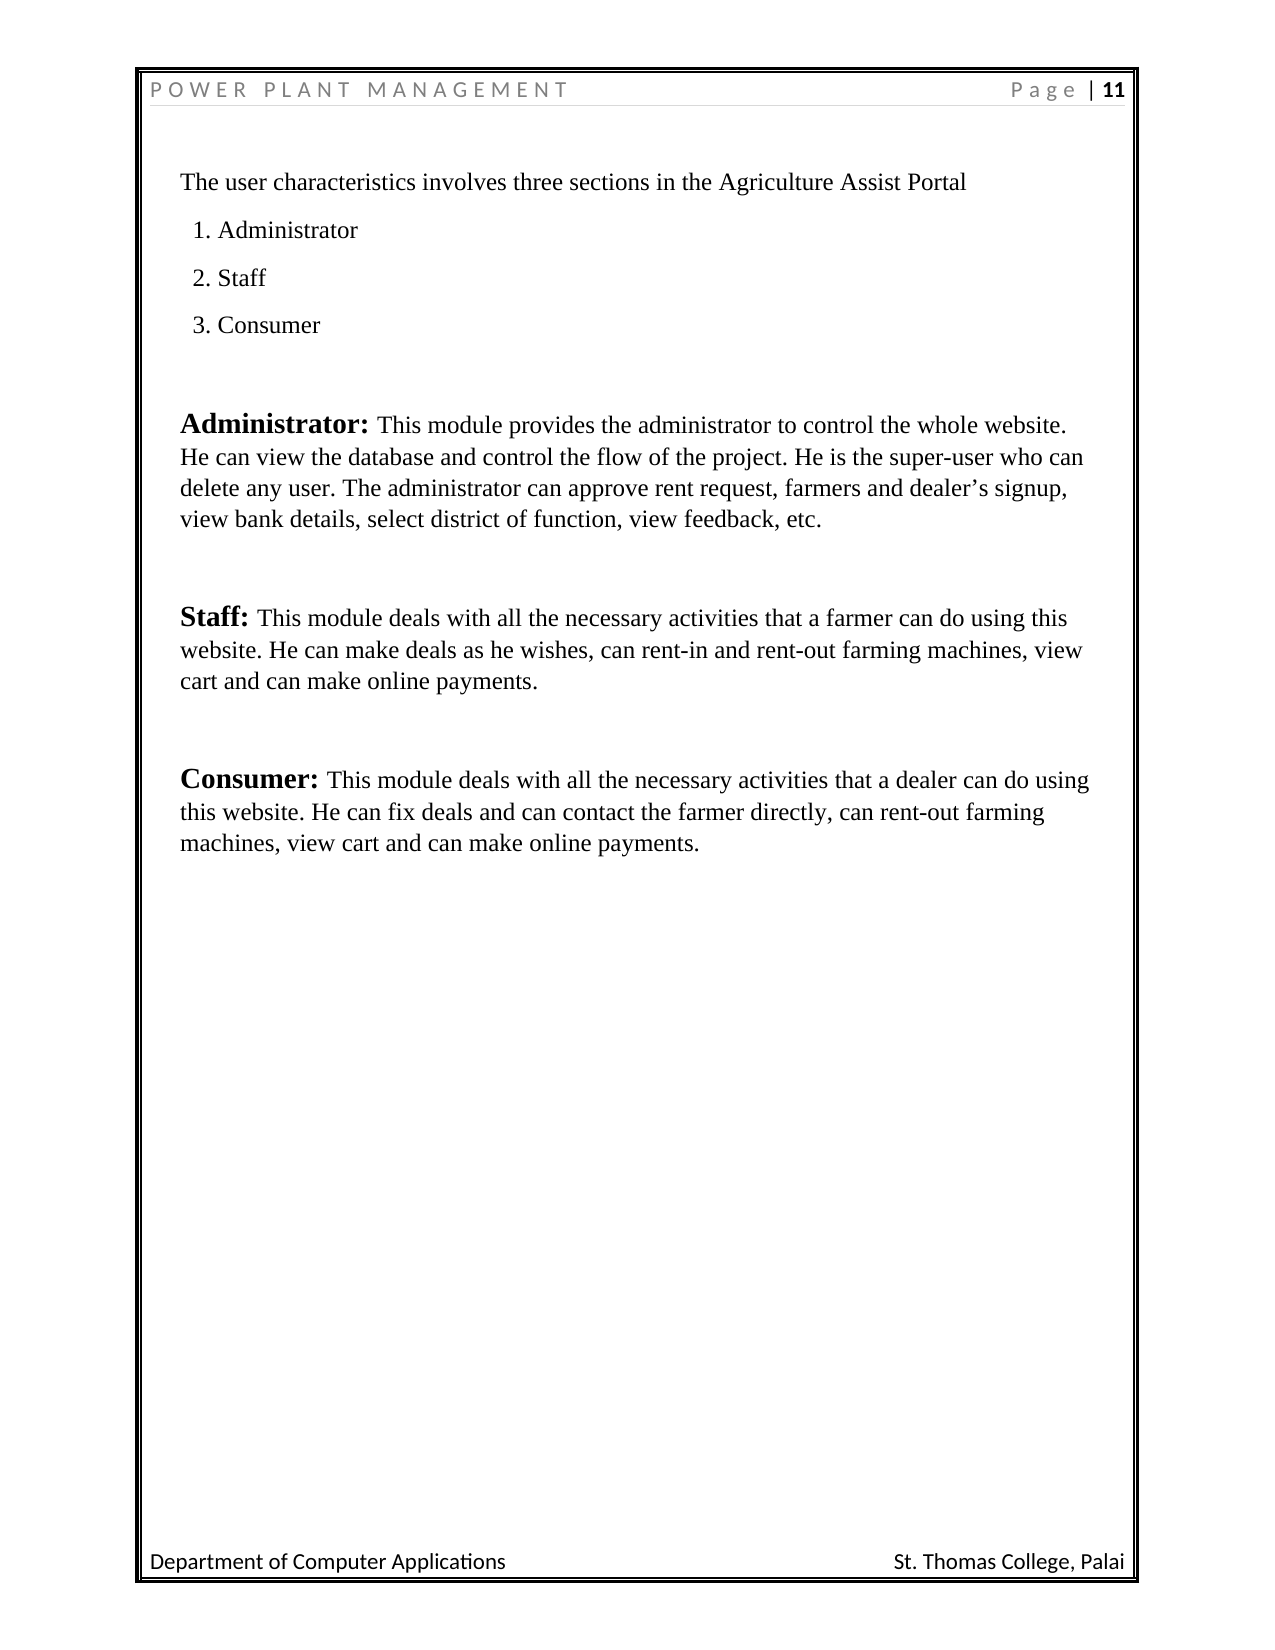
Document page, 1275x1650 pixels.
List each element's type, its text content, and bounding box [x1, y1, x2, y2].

text Administrator: This module provides the administrator to control the whole website. He can view the database and control the flow of the project. He is the super-user who can delete any user. The administrator can approve rent request, farmers and dealer’s signup, view bank details, select district of function, view feedback, etc. [180, 406, 1095, 532]
text 3. Consumer [180, 310, 1095, 339]
text 1. Administrator [180, 215, 1095, 244]
text Staff: This module deals with all the necessary activities that a farmer can do using this website. He can make deals as he wishes, can rent-in and rent-out farming machines, view cart and can make online payments. [180, 599, 1095, 695]
text 2. Staff [180, 263, 1095, 291]
text The user characteristics involves three sections in the Agriculture Assist Portal [180, 167, 1095, 196]
text Consumer: This module deals with all the necessary activities that a dealer can do using this website. He can fix deals and can contact the farmer directly, can rent-out farming machines, view cart and can make online payments. [180, 761, 1095, 857]
